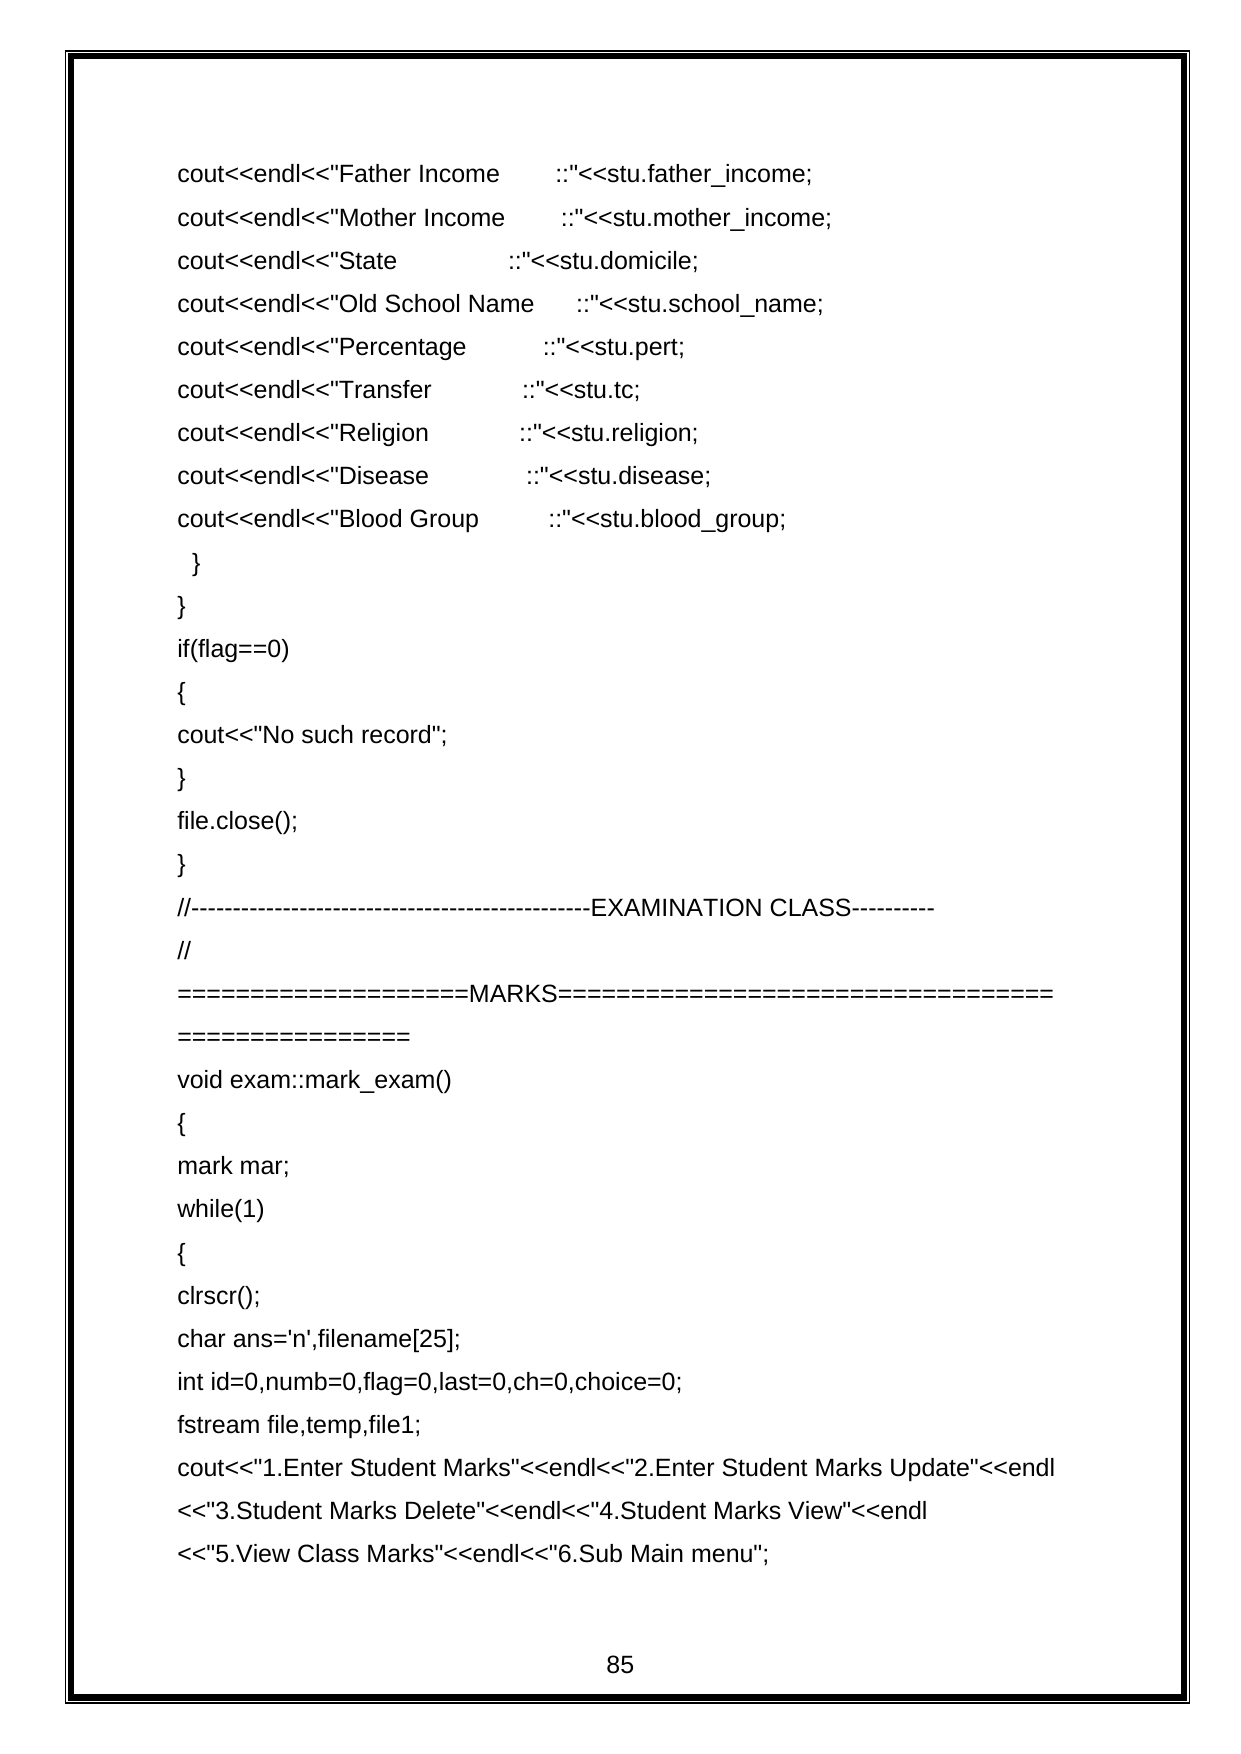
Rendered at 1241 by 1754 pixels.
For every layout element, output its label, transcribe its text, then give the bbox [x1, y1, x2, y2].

text { [177, 1108, 1063, 1137]
text <<"3.Student Marks Delete"<<endl<<"4.Student Marks View"<<endl [177, 1496, 1063, 1525]
text { [177, 1238, 1063, 1266]
text } [177, 548, 1063, 576]
text <<"5.View Class Marks"<<endl<<"6.Sub Main menu"; [177, 1539, 1063, 1568]
text cout<<endl<<"Religion ::"<<stu.religion; [177, 418, 1063, 447]
text { [177, 677, 1063, 706]
text mark mar; [177, 1151, 1063, 1180]
text cout<<endl<<"State ::"<<stu.domicile; [177, 246, 1063, 274]
text while(1) [177, 1194, 1063, 1223]
text cout<<endl<<"Transfer ::"<<stu.tc; [177, 375, 1063, 404]
text cout<<endl<<"Old School Name ::"<<stu.school_name; [177, 289, 1063, 318]
text cout<<"1.Enter Student Marks"<<endl<<"2.Enter Student Marks Update"<<endl [177, 1453, 1063, 1482]
text } [177, 849, 1063, 878]
text cout<<endl<<"Mother Income ::"<<stu.mother_income; [177, 203, 1063, 231]
text cout<<endl<<"Disease ::"<<stu.disease; [177, 461, 1063, 490]
text int id=0,numb=0,flag=0,last=0,ch=0,choice=0; [177, 1367, 1063, 1396]
text file.close(); [177, 806, 1063, 835]
text char ans='n',filename[25]; [177, 1324, 1063, 1353]
text } [177, 591, 1063, 619]
text //------------------------------------------------EXAMINATION CLASS---------- [177, 893, 1063, 921]
text //====================MARKS================================================== [177, 936, 1063, 1051]
text } [177, 763, 1063, 792]
text cout<<endl<<"Percentage ::"<<stu.pert; [177, 332, 1063, 361]
text cout<<"No such record"; [177, 720, 1063, 749]
text clrscr(); [177, 1281, 1063, 1309]
text void exam::mark_exam() [177, 1065, 1063, 1094]
text cout<<endl<<"Blood Group ::"<<stu.blood_group; [177, 504, 1063, 533]
text fstream file,temp,file1; [177, 1410, 1063, 1439]
text cout<<endl<<"Father Income ::"<<stu.father_income; [177, 159, 1063, 188]
text if(flag==0) [177, 634, 1063, 663]
